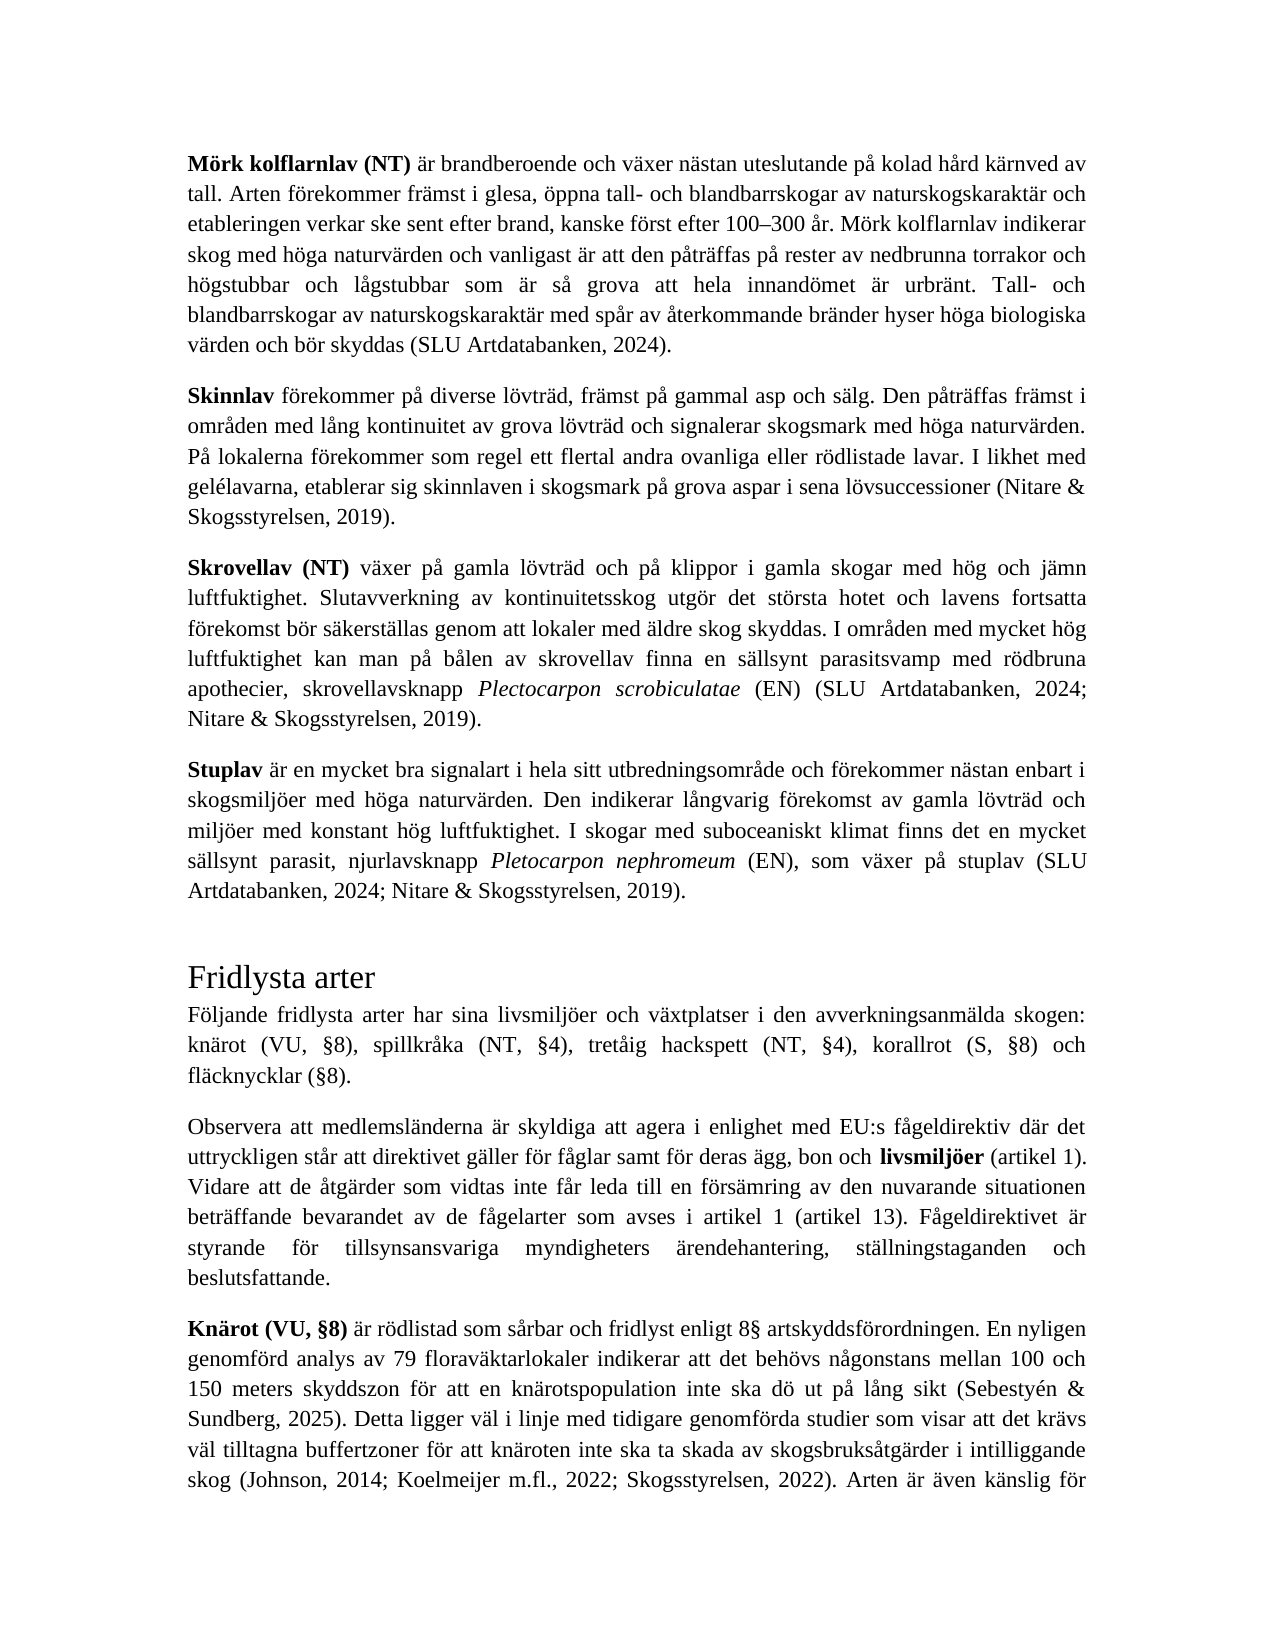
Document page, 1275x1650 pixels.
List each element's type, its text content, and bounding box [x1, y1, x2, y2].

subtitle Fridlysta arter [187, 957, 1087, 996]
text Mörk kolflarnlav (NT) är brandberoende och växer nästan uteslutande på kolad hård kärnved av tall. Arten förekommer främst i glesa, öppna tall- och blandbarrskogar av naturskogskaraktär och etableringen verkar ske sent efter brand, kanske först efter 100–300 år. Mörk kolflarnlav indikerar skog med höga naturvärden och vanligast är att den påträffas på rester av nedbrunna torrakor och högstubbar och lågstubbar som är så grova att hela innandömet är urbränt. Tall- och blandbarrskogar av naturskogskaraktär med spår av återkommande bränder hyser höga biologiska värden och bör skyddas (SLU Artdatabanken, 2024). [187, 150, 1087, 358]
text Följande fridlysta arter har sina livsmiljöer och växtplatser i den avverkningsanmälda skogen: knärot (VU, §8), spillkråka (NT, §4), tretåig hackspett (NT, §4), korallrot (S, §8) och fläcknycklar (§8). [187, 1001, 1087, 1088]
text Stuplav är en mycket bra signalart i hela sitt utbredningsområde och förekommer nästan enbart i skogsmiljöer med höga naturvärden. Den indikerar långvarig förekomst av gamla lövträd och miljöer med konstant hög luftfuktighet. I skogar med suboceaniskt klimat finns det en mycket sällsynt parasit, njurlavsknapp Pletocarpon nephromeum (EN), som växer på stuplav (SLU Artdatabanken, 2024; Nitare & Skogsstyrelsen, 2019). [187, 756, 1087, 903]
text Skrovellav (NT) växer på gamla lövträd och på klippor i gamla skogar med hög och jämn luftfuktighet. Slutavverkning av kontinuitetsskog utgör det största hotet och lavens fortsatta förekomst bör säkerställas genom att lokaler med äldre skog skyddas. I områden med mycket hög luftfuktighet kan man på bålen av skrovellav finna en sällsynt parasitsvamp med rödbruna apothecier, skrovellavsknapp Plectocarpon scrobiculatae (EN) (SLU Artdatabanken, 2024; Nitare & Skogsstyrelsen, 2019). [187, 554, 1087, 732]
text Skinnlav förekommer på diverse lövträd, främst på gammal asp och sälg. Den påträffas främst i områden med lång kontinuitet av grova lövträd och signalerar skogsmark med höga naturvärden. På lokalerna förekommer som regel ett flertal andra ovanliga eller rödlistade lavar. I likhet med gelélavarna, etablerar sig skinnlaven i skogsmark på grova aspar i sena lövsuccessioner (Nitare & Skogsstyrelsen, 2019). [187, 382, 1087, 529]
text Observera att medlemsländerna är skyldiga att agera i enlighet med EU:s fågeldirektiv där det uttryckligen står att direktivet gäller för fåglar samt för deras ägg, bon och livsmiljöer (artikel 1). Vidare att de åtgärder som vidtas inte får leda till en försämring av den nuvarande situationen beträffande bevarandet av de fågelarter som avses i artikel 1 (artikel 13). Fågeldirektivet är styrande för tillsynsansvariga myndigheters ärendehantering, ställningstaganden och beslutsfattande. [187, 1113, 1087, 1290]
